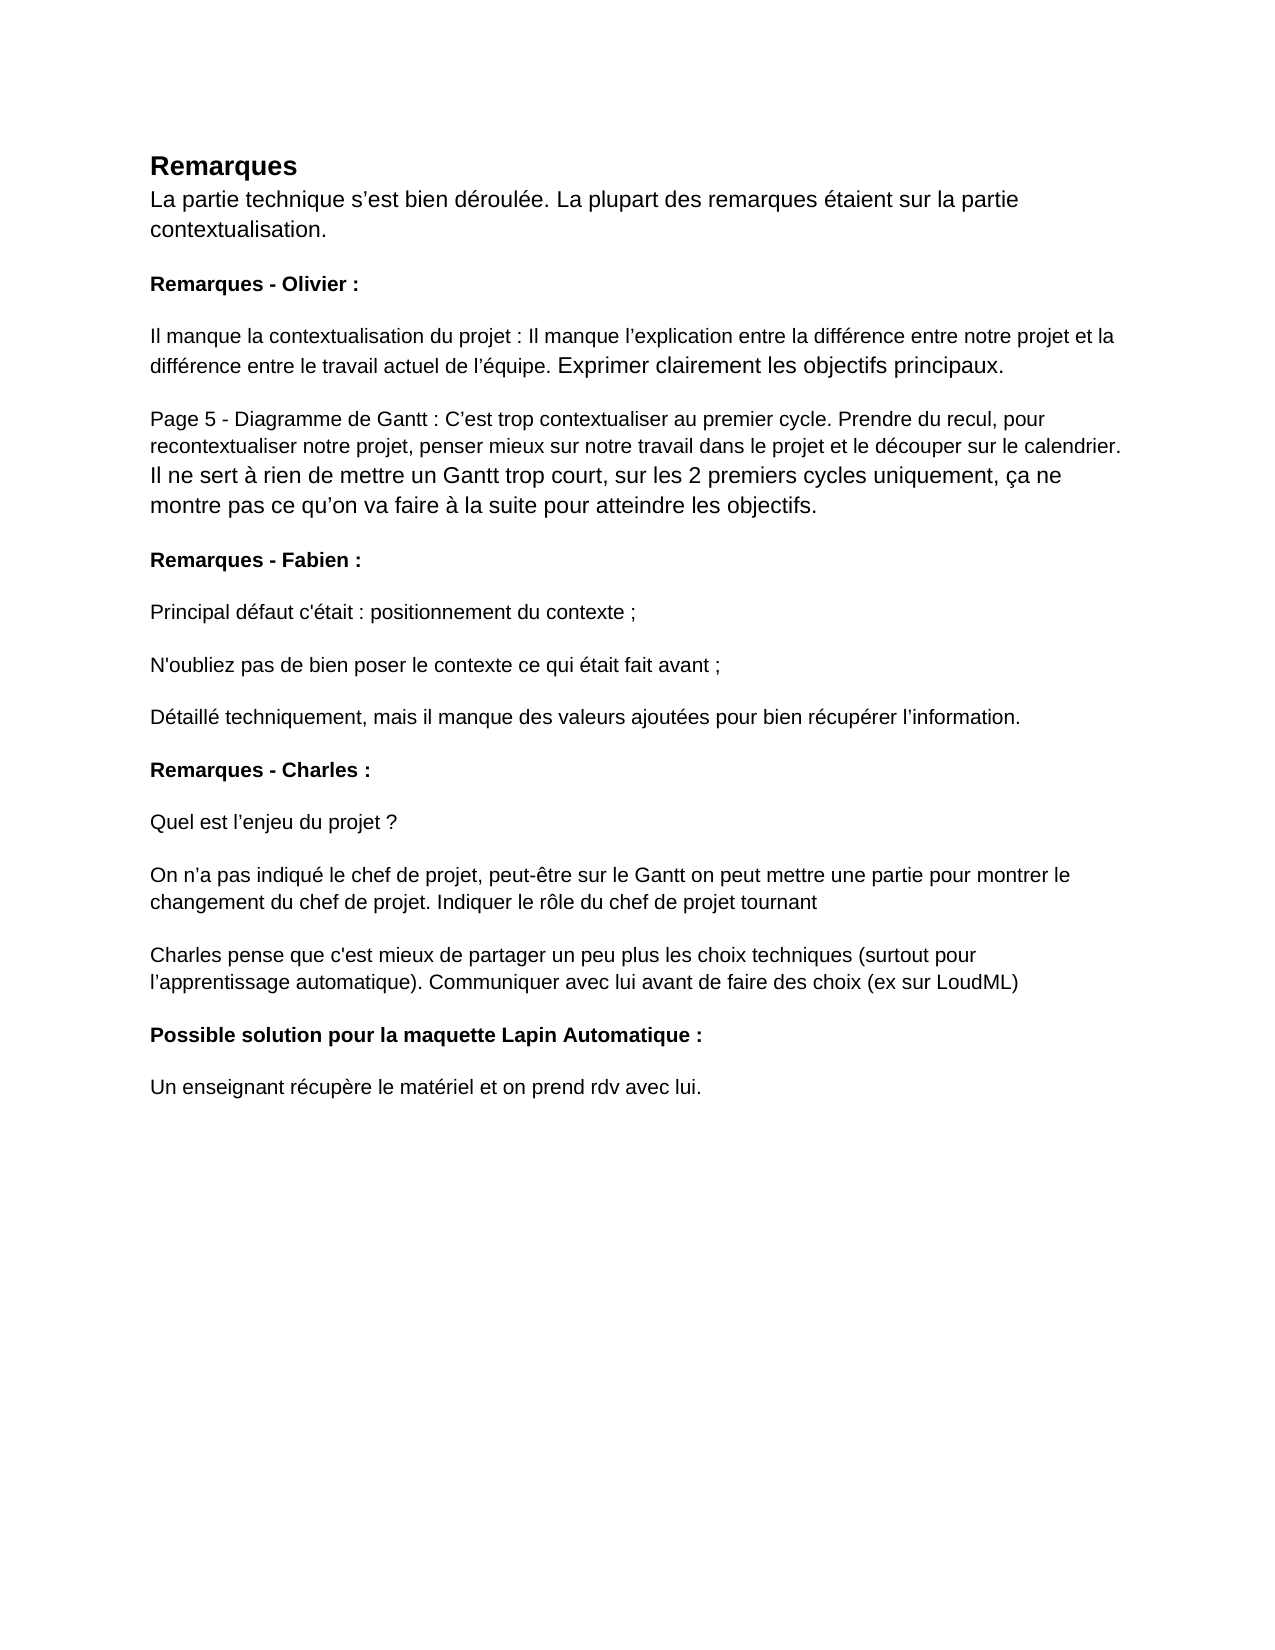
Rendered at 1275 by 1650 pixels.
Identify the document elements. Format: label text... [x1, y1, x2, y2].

text Un enseignant récupère le matériel et on prend rdv avec lui. [150, 1075, 1125, 1099]
text Possible solution pour la maquette Lapin Automatique : [150, 1023, 1125, 1047]
text Remarques - Fabien : [150, 548, 1125, 572]
text On n’a pas indiqué le chef de projet, peut-être sur le Gantt on peut mettre une partie pour montrer le changement du chef de projet. Indiquer le rôle du chef de projet tournant [150, 863, 1125, 914]
text Remarques [150, 150, 1125, 181]
text Quel est l’enjeu du projet ? [150, 810, 1125, 834]
text Remarques - Charles : [150, 758, 1125, 782]
text La partie technique s’est bien déroulée. La plupart des remarques étaient sur la partie contextualisation. [150, 186, 1125, 242]
text Remarques - Olivier : [150, 271, 1125, 295]
text Charles pense que c'est mieux de partager un peu plus les choix techniques (surtout pour l’apprentissage automatique). Communiquer avec lui avant de faire des choix (ex sur LoudML) [150, 943, 1125, 994]
text Il manque la contextualisation du projet : Il manque l’explication entre la différence entre notre projet et la différence entre le travail actuel de l’équipe. Exprimer clairement les objectifs principaux. [150, 324, 1125, 378]
text Détaillé techniquement, mais il manque des valeurs ajoutées pour bien récupérer l’information. [150, 705, 1125, 729]
text N'oubliez pas de bien poser le contexte ce qui était fait avant ; [150, 653, 1125, 677]
text Principal défaut c'était : positionnement du contexte ; [150, 600, 1125, 624]
text Page 5 - Diagramme de Gantt : C’est trop contextualiser au premier cycle. Prendre du recul, pour recontextualiser notre projet, penser mieux sur notre travail dans le projet et le découper sur le calendrier. Il ne sert à rien de mettre un Gantt trop court, sur les 2 premiers cycles uniquement, ça ne montre pas ce qu’on va faire à la suite pour atteindre les objectifs. [150, 407, 1125, 519]
